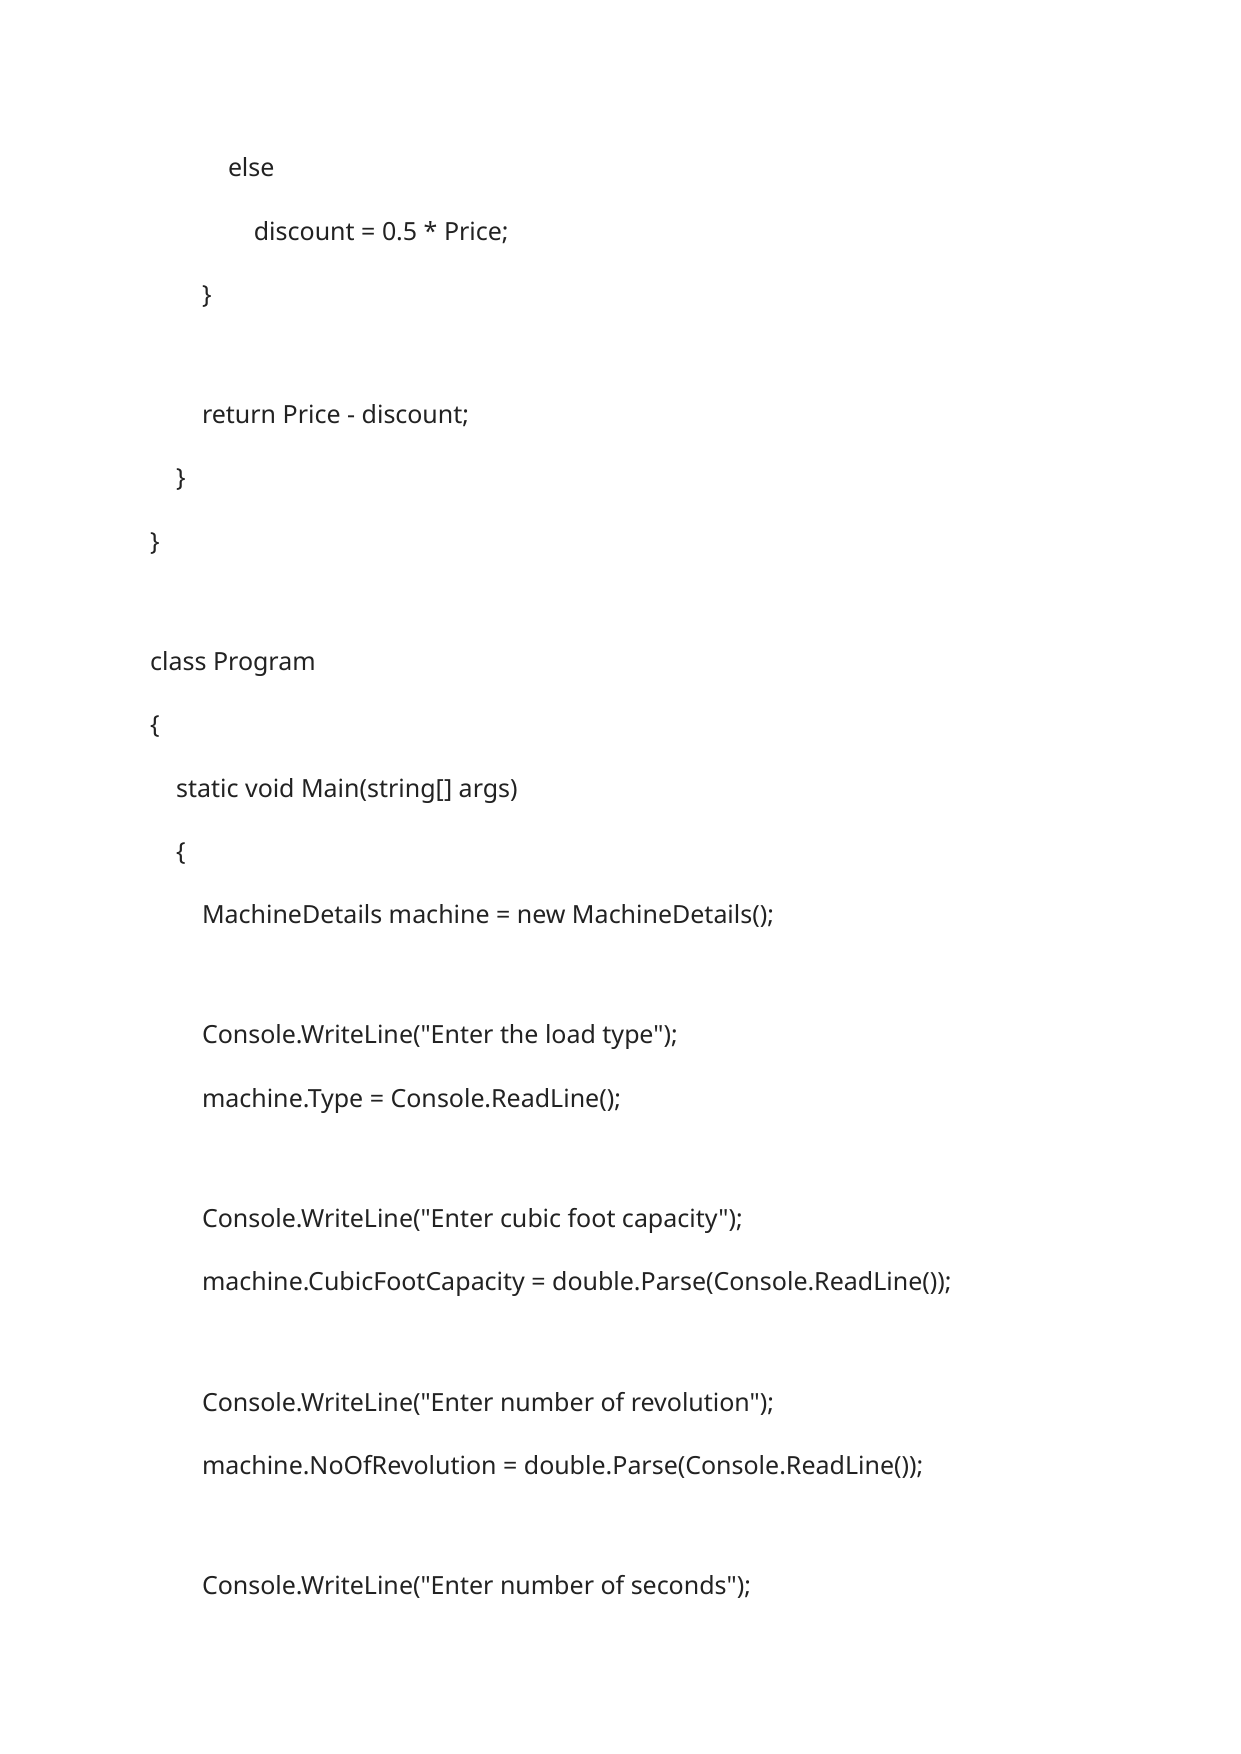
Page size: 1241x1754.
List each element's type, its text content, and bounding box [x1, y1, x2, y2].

text Console.WriteLine("Enter number of revolution"); [150, 1384, 1090, 1418]
text } [150, 460, 1090, 494]
text } [150, 523, 1090, 557]
text MachineDetails machine = new MachineDetails(); [150, 897, 1090, 931]
text Console.WriteLine("Enter the load type"); [150, 1017, 1090, 1051]
text Console.WriteLine("Enter number of seconds"); [150, 1568, 1090, 1602]
text { [150, 833, 1090, 867]
text machine.CubicFootCapacity = double.Parse(Console.ReadLine()); [150, 1264, 1090, 1298]
text else [150, 150, 1090, 184]
text class Program [150, 644, 1090, 678]
text Console.WriteLine("Enter cubic foot capacity"); [150, 1201, 1090, 1235]
text discount = 0.5 * Price; [150, 213, 1090, 247]
text return Price - discount; [150, 397, 1090, 431]
text machine.NoOfRevolution = double.Parse(Console.ReadLine()); [150, 1448, 1090, 1482]
text } [150, 276, 1090, 311]
text { [150, 707, 1090, 741]
text machine.Type = Console.ReadLine(); [150, 1080, 1090, 1114]
text static void Main(string[] args) [150, 770, 1090, 804]
